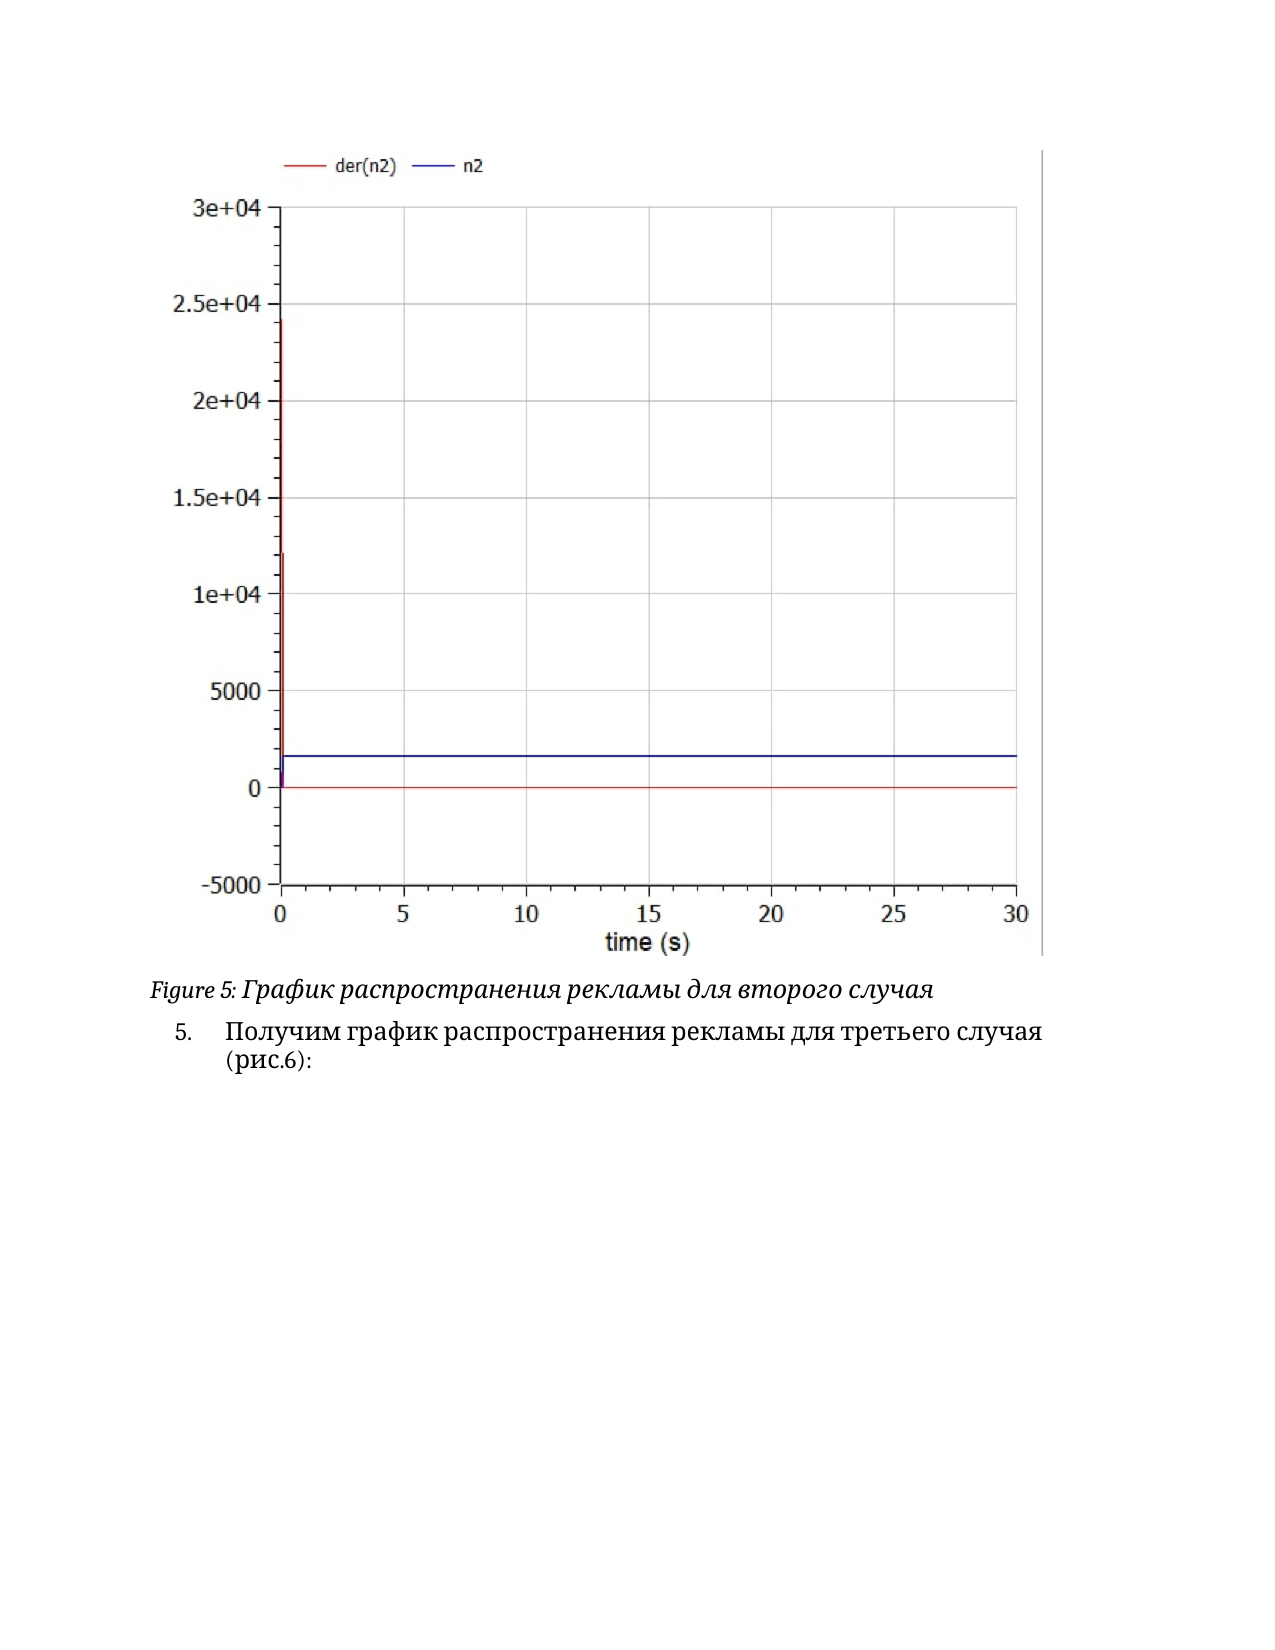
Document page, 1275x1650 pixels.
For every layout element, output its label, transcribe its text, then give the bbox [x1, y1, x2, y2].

picture [168, 150, 1044, 956]
text Figure 5: График распространения рекламы для второго случая [150, 976, 1125, 1005]
list Получим график распространения рекламы для третьего случая (рис.6): [175, 1017, 1125, 1075]
